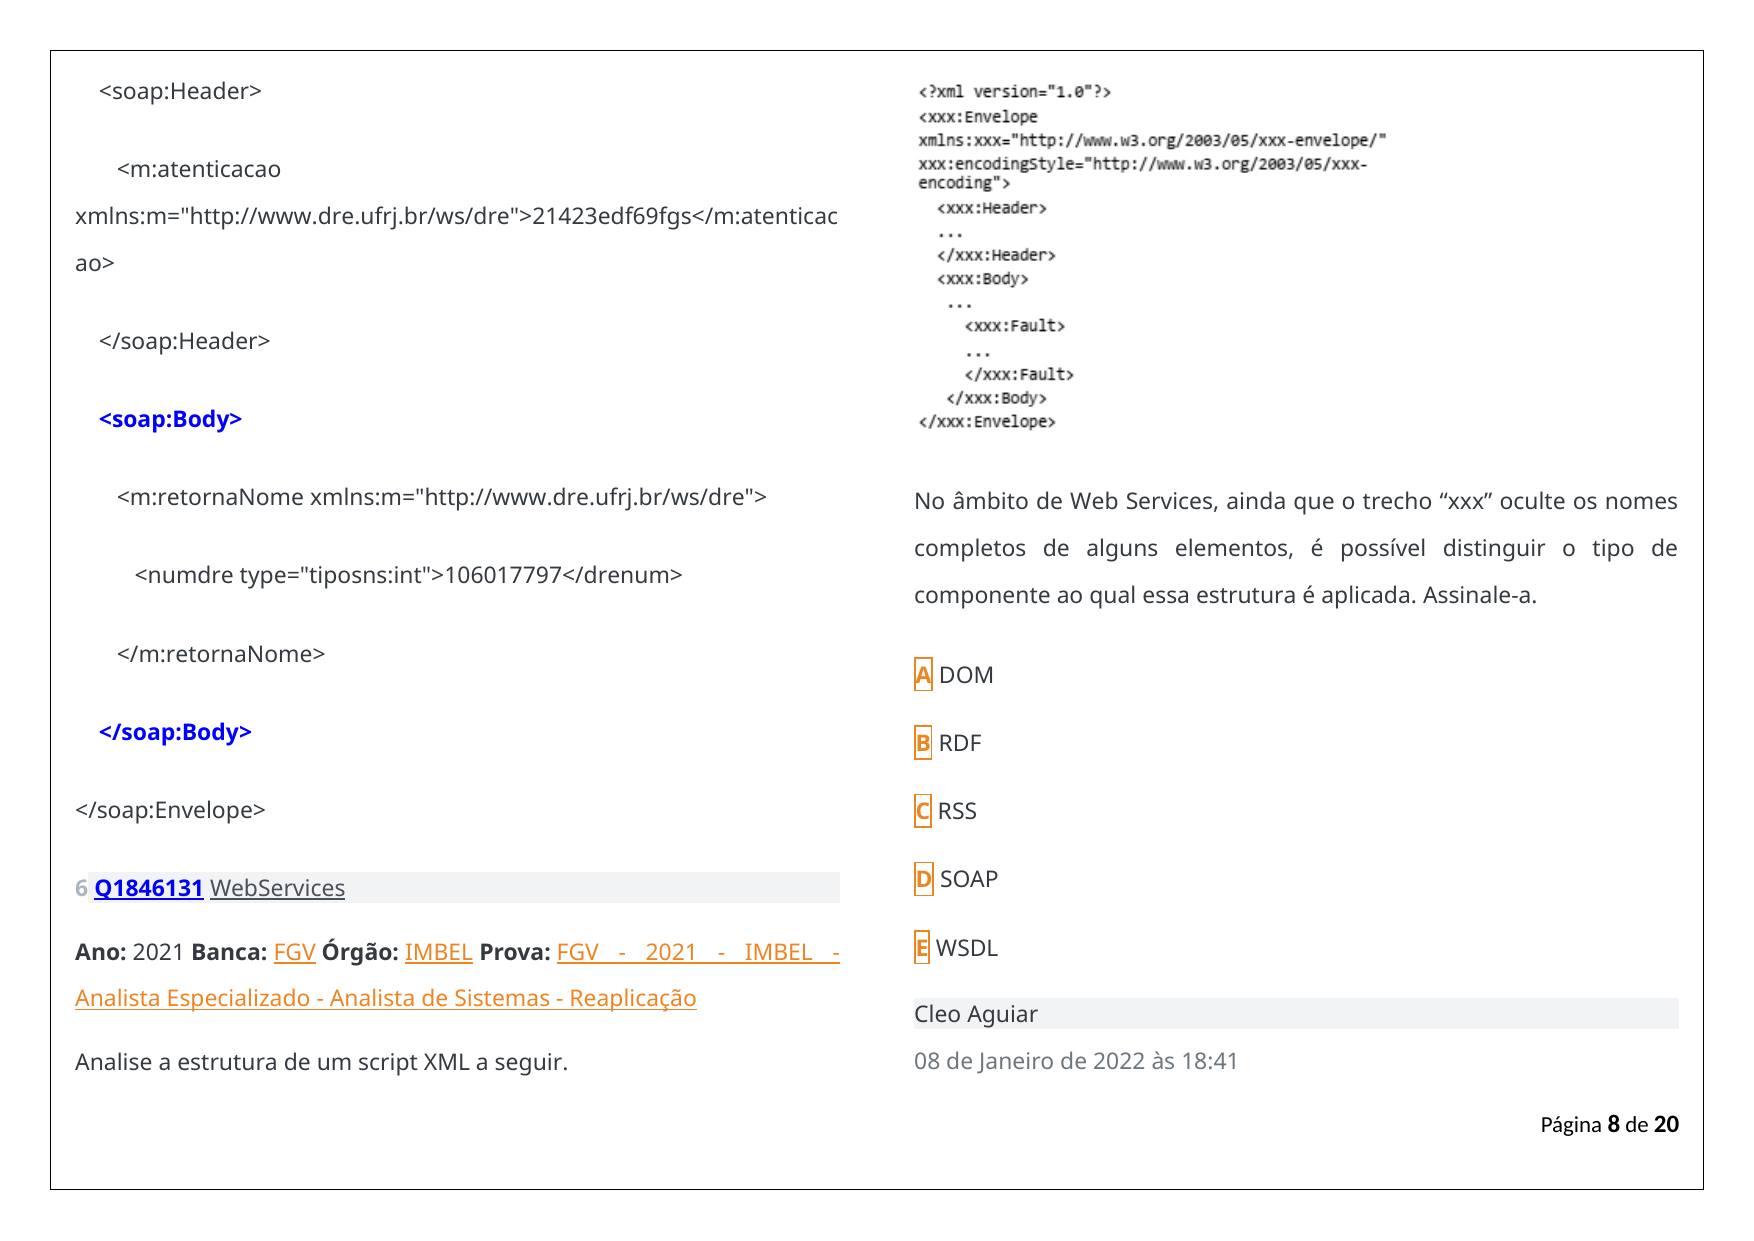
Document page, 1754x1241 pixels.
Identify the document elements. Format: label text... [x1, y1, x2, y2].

text Ano: 2021 Banca: FGV Órgão: IMBEL Prova: FGV - 2021 - IMBEL - Analista Especializado - Analista de Sistemas - Reaplicação [75, 935, 840, 1013]
text A DOM [933, 657, 1679, 691]
text <soap:Body> [75, 403, 840, 434]
text </soap:Body> [75, 716, 840, 747]
text B RDF [932, 725, 1679, 760]
text E WSDL [930, 930, 1679, 964]
text </m:retornaNome> [75, 637, 840, 669]
text <m:retornaNome xmlns:m="http://www.dre.ufrj.br/ws/dre"> [75, 481, 840, 512]
text <m:atenticacao xmlns:m="http://www.dre.ufrj.br/ws/dre">21423edf69fgs</m:atenticacao> [75, 153, 840, 278]
text No âmbito de Web Services, ainda que o trecho “xxx” oculte os nomes completos de alguns elementos, é possível distinguir o tipo de componente ao qual essa estrutura é aplicada. Assinale-a. [914, 485, 1679, 610]
text </soap:Envelope> [75, 794, 840, 825]
text <soap:Header> [75, 75, 840, 106]
text B RDF [916, 727, 931, 758]
text D SOAP [916, 863, 932, 895]
text 08 de Janeiro de 2022 às 18:41 [914, 1045, 1679, 1076]
text C RSS [916, 795, 930, 826]
text </soap:Header> [75, 325, 840, 356]
text D SOAP [934, 862, 1679, 896]
text Cleo Aguiar [914, 998, 1679, 1029]
text C RSS [932, 793, 1679, 828]
text <numdre type="tiposns:int">106017797</drenum> [75, 559, 840, 591]
text A DOM [916, 659, 931, 682]
text 6 Q1846131 WebServices [88, 872, 840, 903]
text Analise a estrutura de um script XML a seguir. [75, 1046, 840, 1077]
picture [913, 75, 1397, 440]
